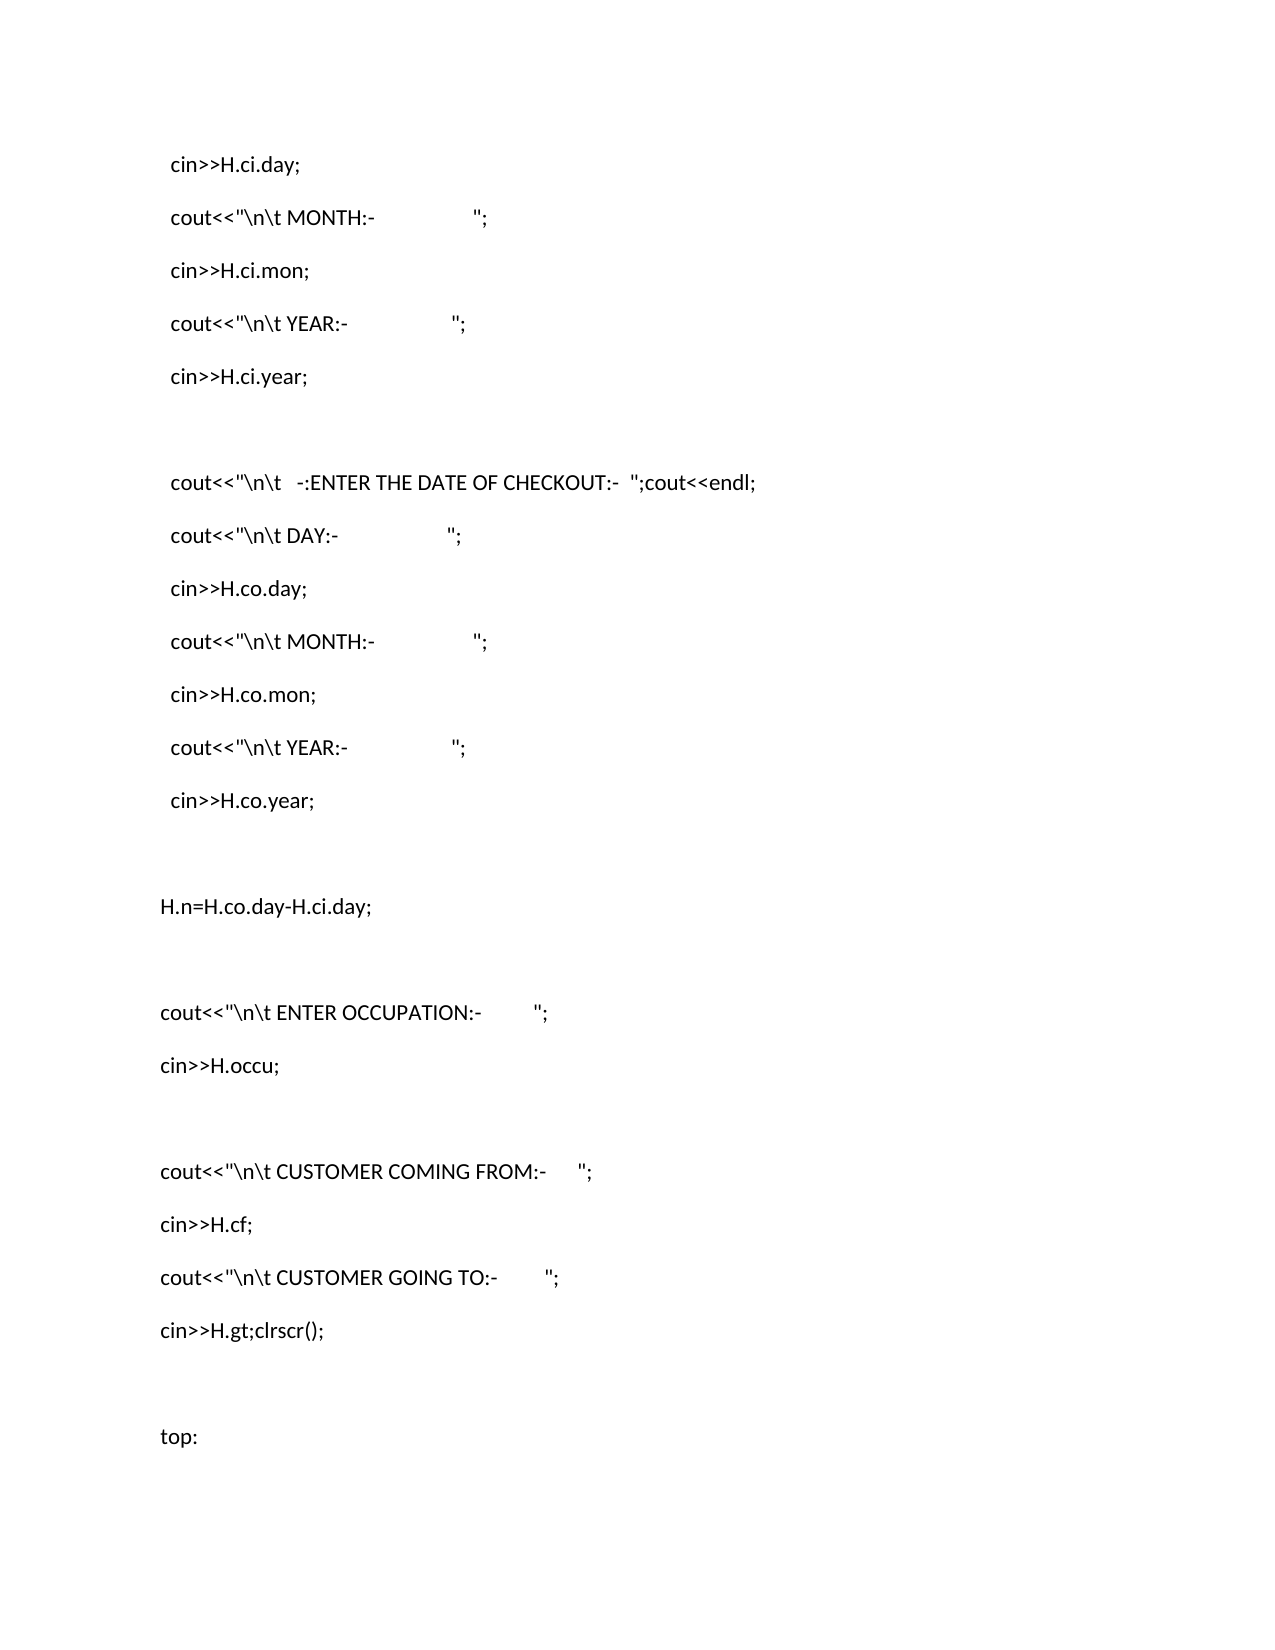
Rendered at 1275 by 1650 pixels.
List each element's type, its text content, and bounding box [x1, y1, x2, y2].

text cout<<"\n\t -:ENTER THE DATE OF CHECKOUT:- ";cout<<endl; [150, 468, 1125, 496]
text cout<<"\n\t YEAR:- "; [150, 309, 1125, 337]
text cin>>H.co.mon; [150, 680, 1125, 708]
text cout<<"\n\t ENTER OCCUPATION:- "; [150, 998, 1125, 1026]
text cin>>H.ci.mon; [150, 256, 1125, 284]
text cin>>H.co.year; [150, 786, 1125, 814]
text cin>>H.ci.day; [150, 150, 1125, 178]
text cout<<"\n\t CUSTOMER COMING FROM:- "; [150, 1157, 1125, 1185]
text cout<<"\n\t MONTH:- "; [150, 203, 1125, 231]
text cin>>H.cf; [150, 1210, 1125, 1238]
text cout<<"\n\t YEAR:- "; [150, 733, 1125, 761]
text cout<<"\n\t MONTH:- "; [150, 627, 1125, 655]
text H.n=H.co.day-H.ci.day; [150, 892, 1125, 920]
text cin>>H.occu; [150, 1051, 1125, 1079]
text cin>>H.gt;clrscr(); [150, 1316, 1125, 1344]
text cout<<"\n\t CUSTOMER GOING TO:- "; [150, 1263, 1125, 1291]
text cin>>H.co.day; [150, 574, 1125, 602]
text cout<<"\n\t DAY:- "; [150, 521, 1125, 549]
text top: [150, 1422, 1125, 1451]
text cin>>H.ci.year; [150, 362, 1125, 390]
